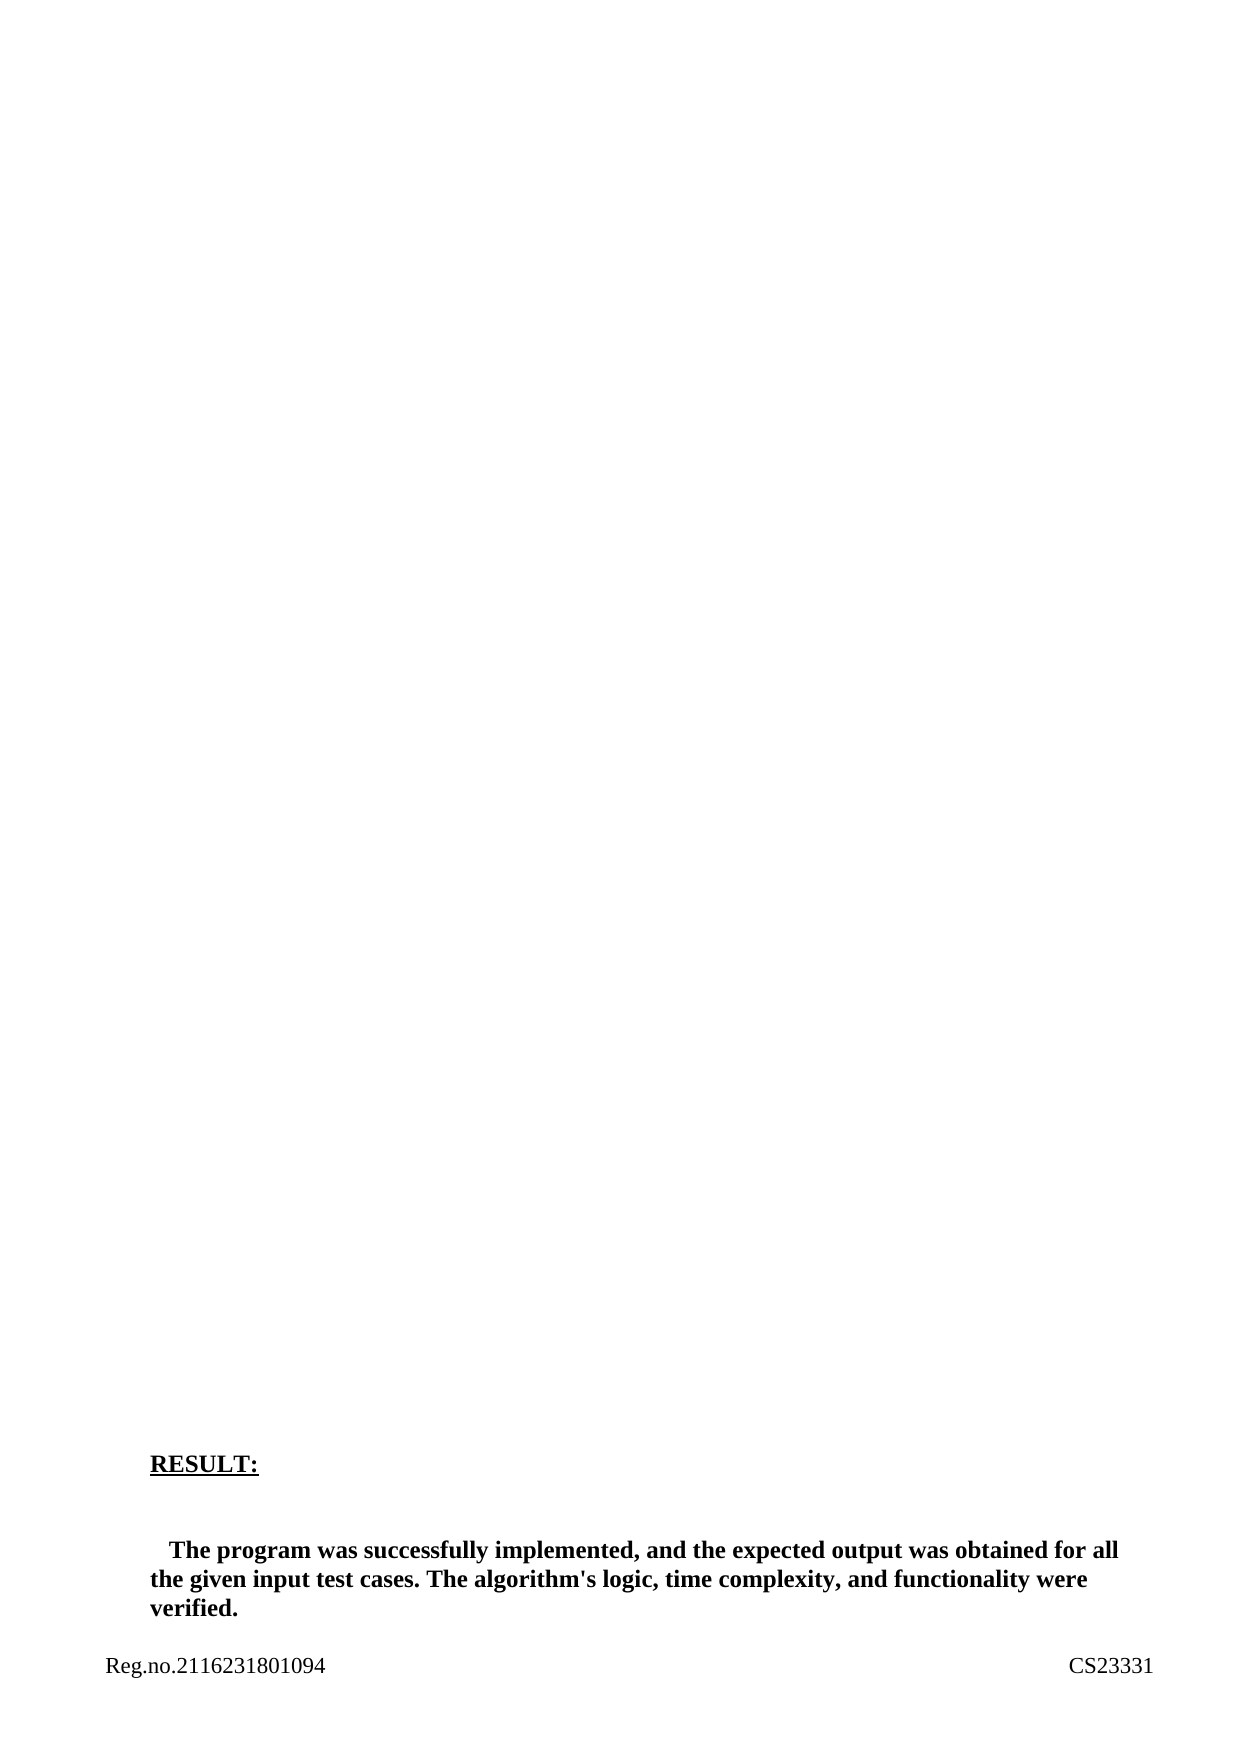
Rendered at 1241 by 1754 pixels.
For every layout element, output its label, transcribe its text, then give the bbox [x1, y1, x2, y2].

text The program was successfully implemented, and the expected output was obtained for all the given input test cases. The algorithm's logic, time complexity, and functionality were verified. [150, 1535, 1155, 1622]
text RESULT: [150, 1449, 1155, 1478]
